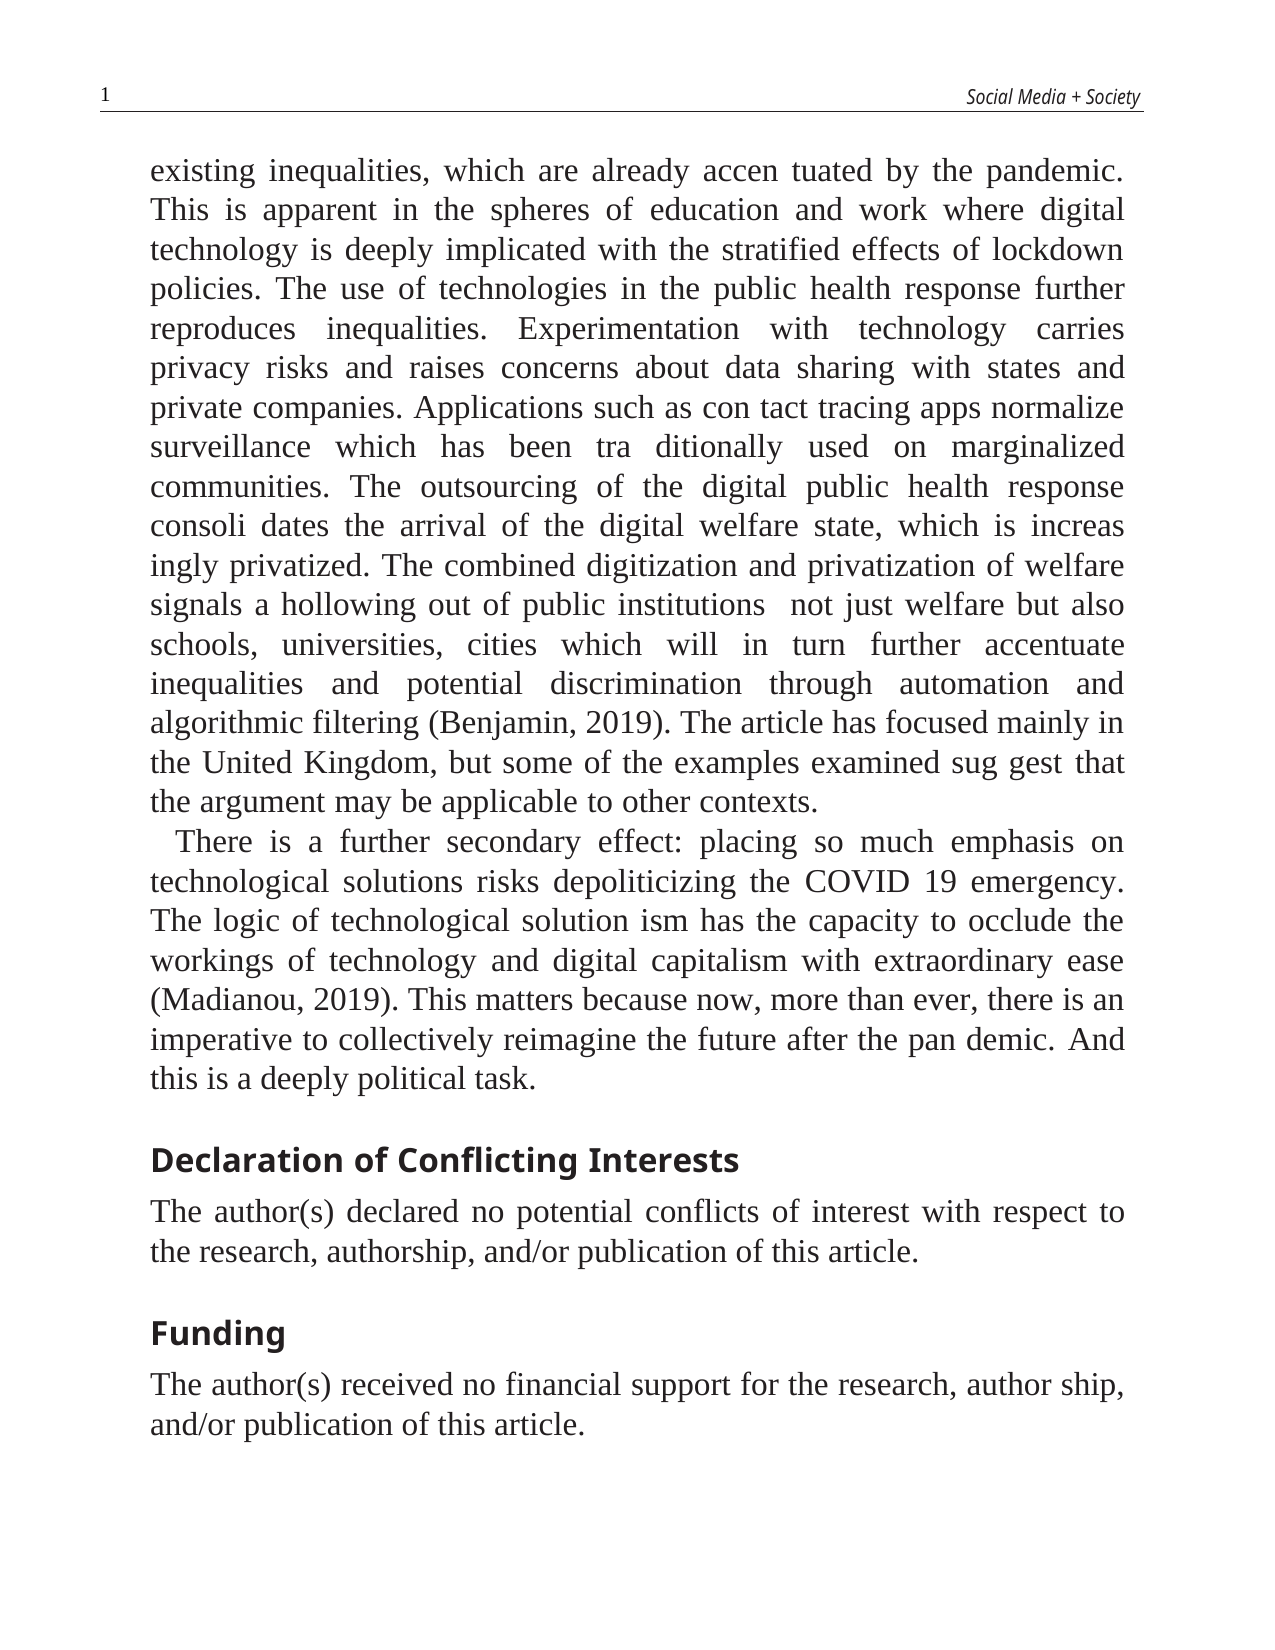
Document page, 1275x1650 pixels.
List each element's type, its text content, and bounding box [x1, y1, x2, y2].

text The author(s) received no financial support for the research, author ship, and/or publication of this article. [150, 1364, 1125, 1443]
subtitle Funding [150, 1310, 1125, 1355]
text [150, 150, 1125, 820]
text The author(s) declared no potential conflicts of interest with respect to the research, authorship, and/or publication of this article. [150, 1191, 1125, 1270]
subtitle Declaration of Conflicting Interests [150, 1137, 1125, 1182]
text There is a further secondary effect: placing so much emphasis on technological solutions risks depoliticizing the COVID 19 emergency. The logic of technological solution ism has the capacity to occlude the workings of technology and digital capitalism with extraordinary ease (Madianou, 2019). This matters because now, more than ever, there is an imperative to collectively reimagine the future after the pan demic. And this is a deeply political task. [150, 821, 1125, 1097]
